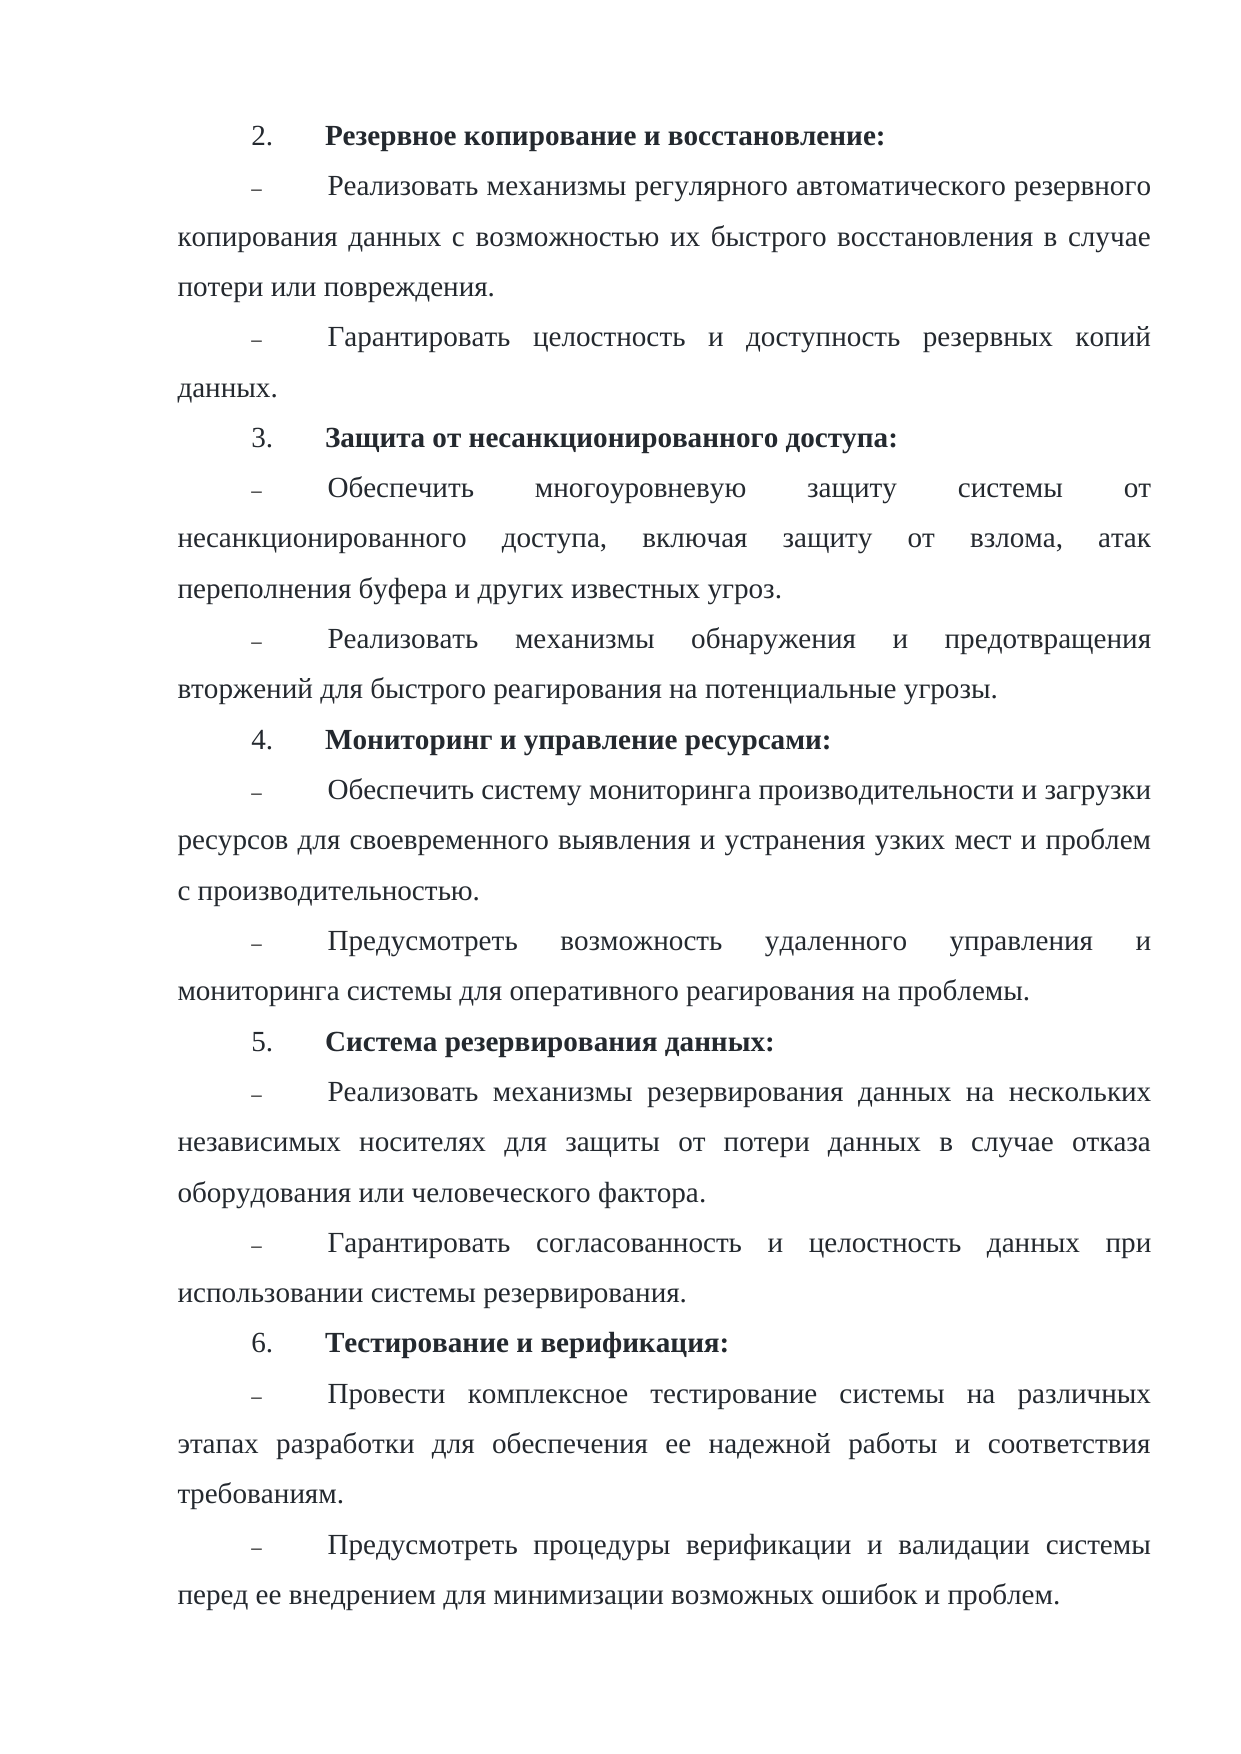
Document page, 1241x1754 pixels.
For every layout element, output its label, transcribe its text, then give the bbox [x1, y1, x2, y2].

list Гарантировать целостность и доступность резервных копий данных. [177, 319, 1152, 403]
list Провести комплексное тестирование системы на различных этапах разработки для обеспечения ее надежной работы и соответствия требованиям. [177, 1376, 1152, 1510]
list Мониторинг и управление ресурсами: [177, 722, 1152, 755]
list Защита от несанкционированного доступа: [177, 420, 1152, 453]
list Резервное копирование и восстановление: [177, 118, 1152, 152]
list Реализовать механизмы резервирования данных на нескольких независимых носителях для защиты от потери данных в случае отказа оборудования или человеческого фактора. [177, 1074, 1152, 1208]
list Реализовать механизмы регулярного автоматического резервного копирования данных с возможностью их быстрого восстановления в случае потери или повреждения. [177, 168, 1152, 303]
list Тестирование и верификация: [177, 1326, 1152, 1359]
list Гарантировать согласованность и целостность данных при использовании системы резервирования. [177, 1225, 1152, 1309]
list Предусмотреть возможность удаленного управления и мониторинга системы для оперативного реагирования на проблемы. [177, 923, 1152, 1007]
list Обеспечить систему мониторинга производительности и загрузки ресурсов для своевременного выявления и устранения узких мест и проблем с производительностью. [177, 772, 1152, 906]
list Предусмотреть процедуры верификации и валидации системы перед ее внедрением для минимизации возможных ошибок и проблем. [177, 1527, 1152, 1611]
list Обеспечить многоуровневую защиту системы от несанкционированного доступа, включая защиту от взлома, атак переполнения буфера и других известных угроз. [177, 470, 1152, 604]
list Реализовать механизмы обнаружения и предотвращения вторжений для быстрого реагирования на потенциальные угрозы. [177, 621, 1152, 705]
list Система резервирования данных: [177, 1024, 1152, 1057]
